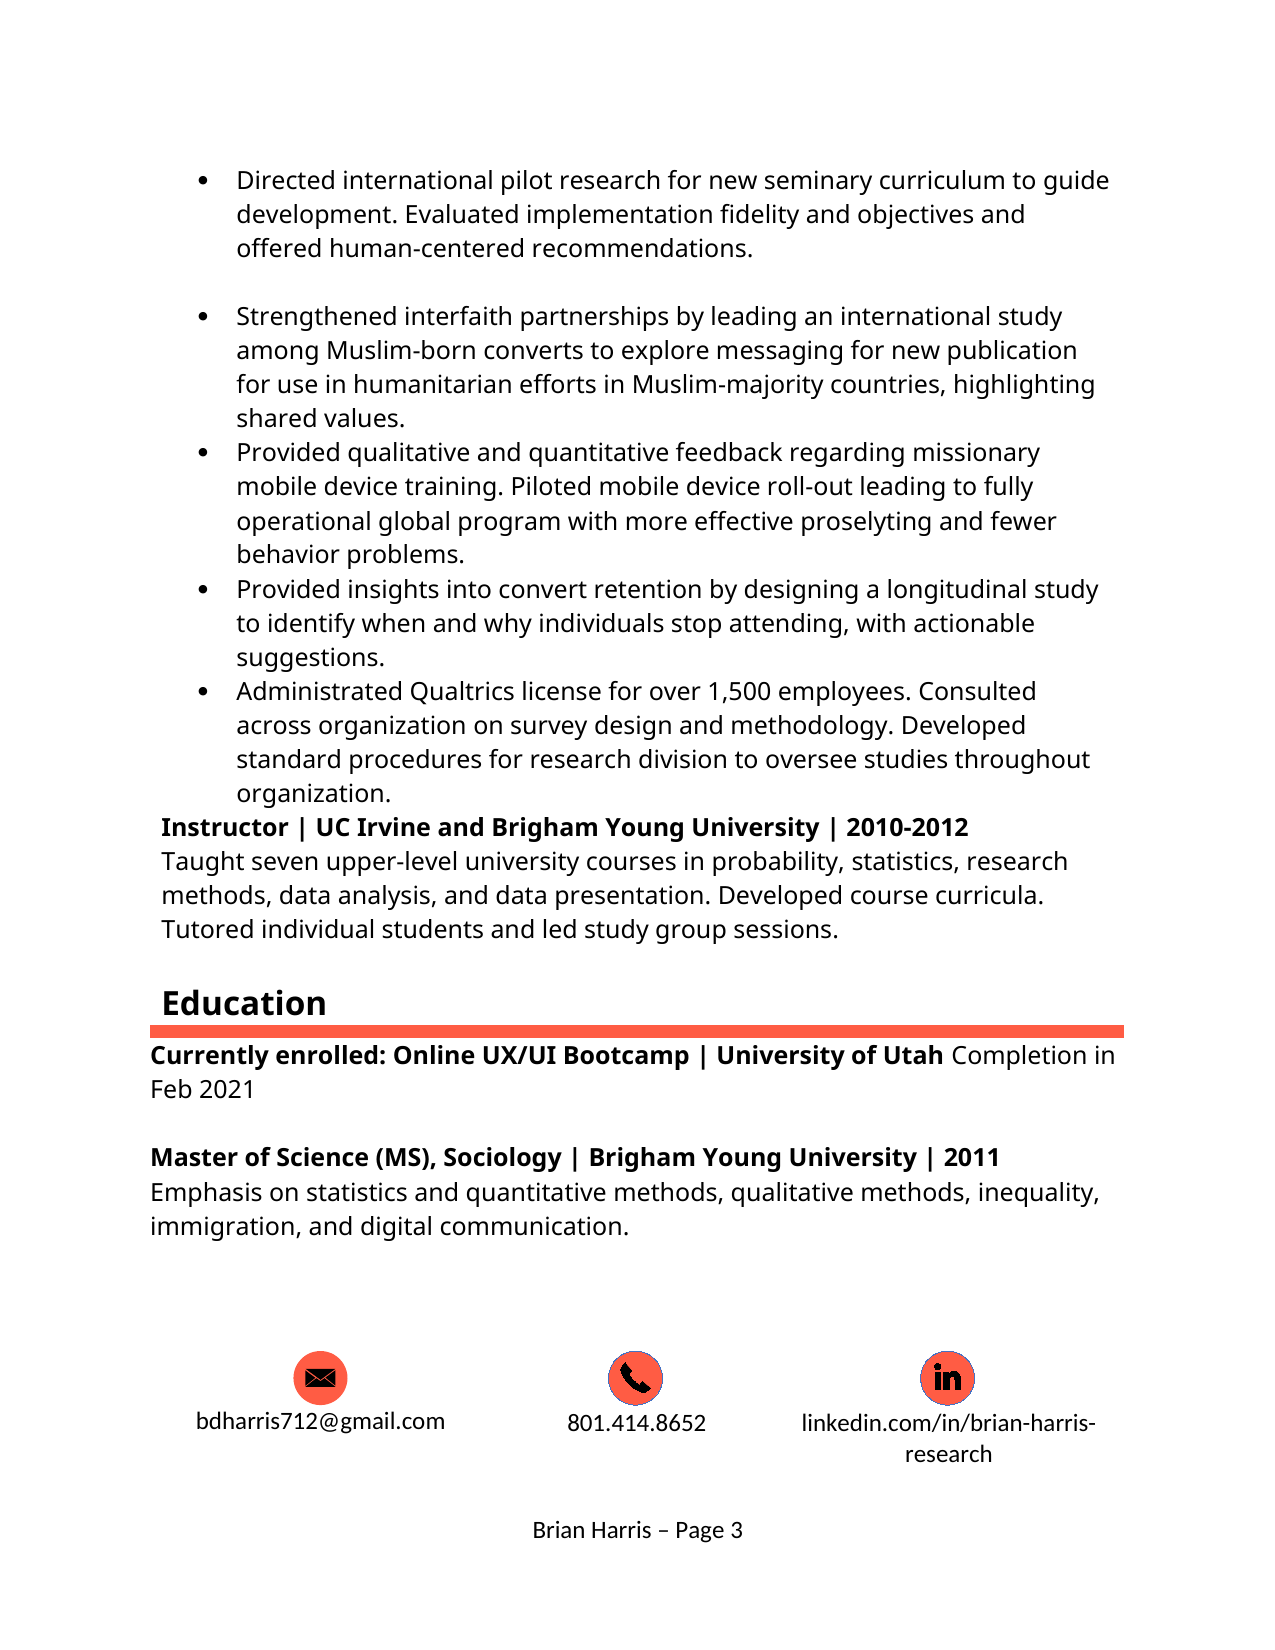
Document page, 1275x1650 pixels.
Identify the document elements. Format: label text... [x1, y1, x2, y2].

text Currently enrolled: Online UX/UI Bootcamp | University of Utah Completion in Feb 2021 [150, 1038, 1125, 1106]
text Emphasis on statistics and quantitative methods, qualitative methods, inequality, immigration, and digital communication. [150, 1174, 1125, 1242]
table_header Education [150, 980, 1124, 1025]
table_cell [150, 150, 1124, 980]
text Master of Science (MS), Sociology | Brigham Young University | 2011 [150, 1140, 1125, 1174]
